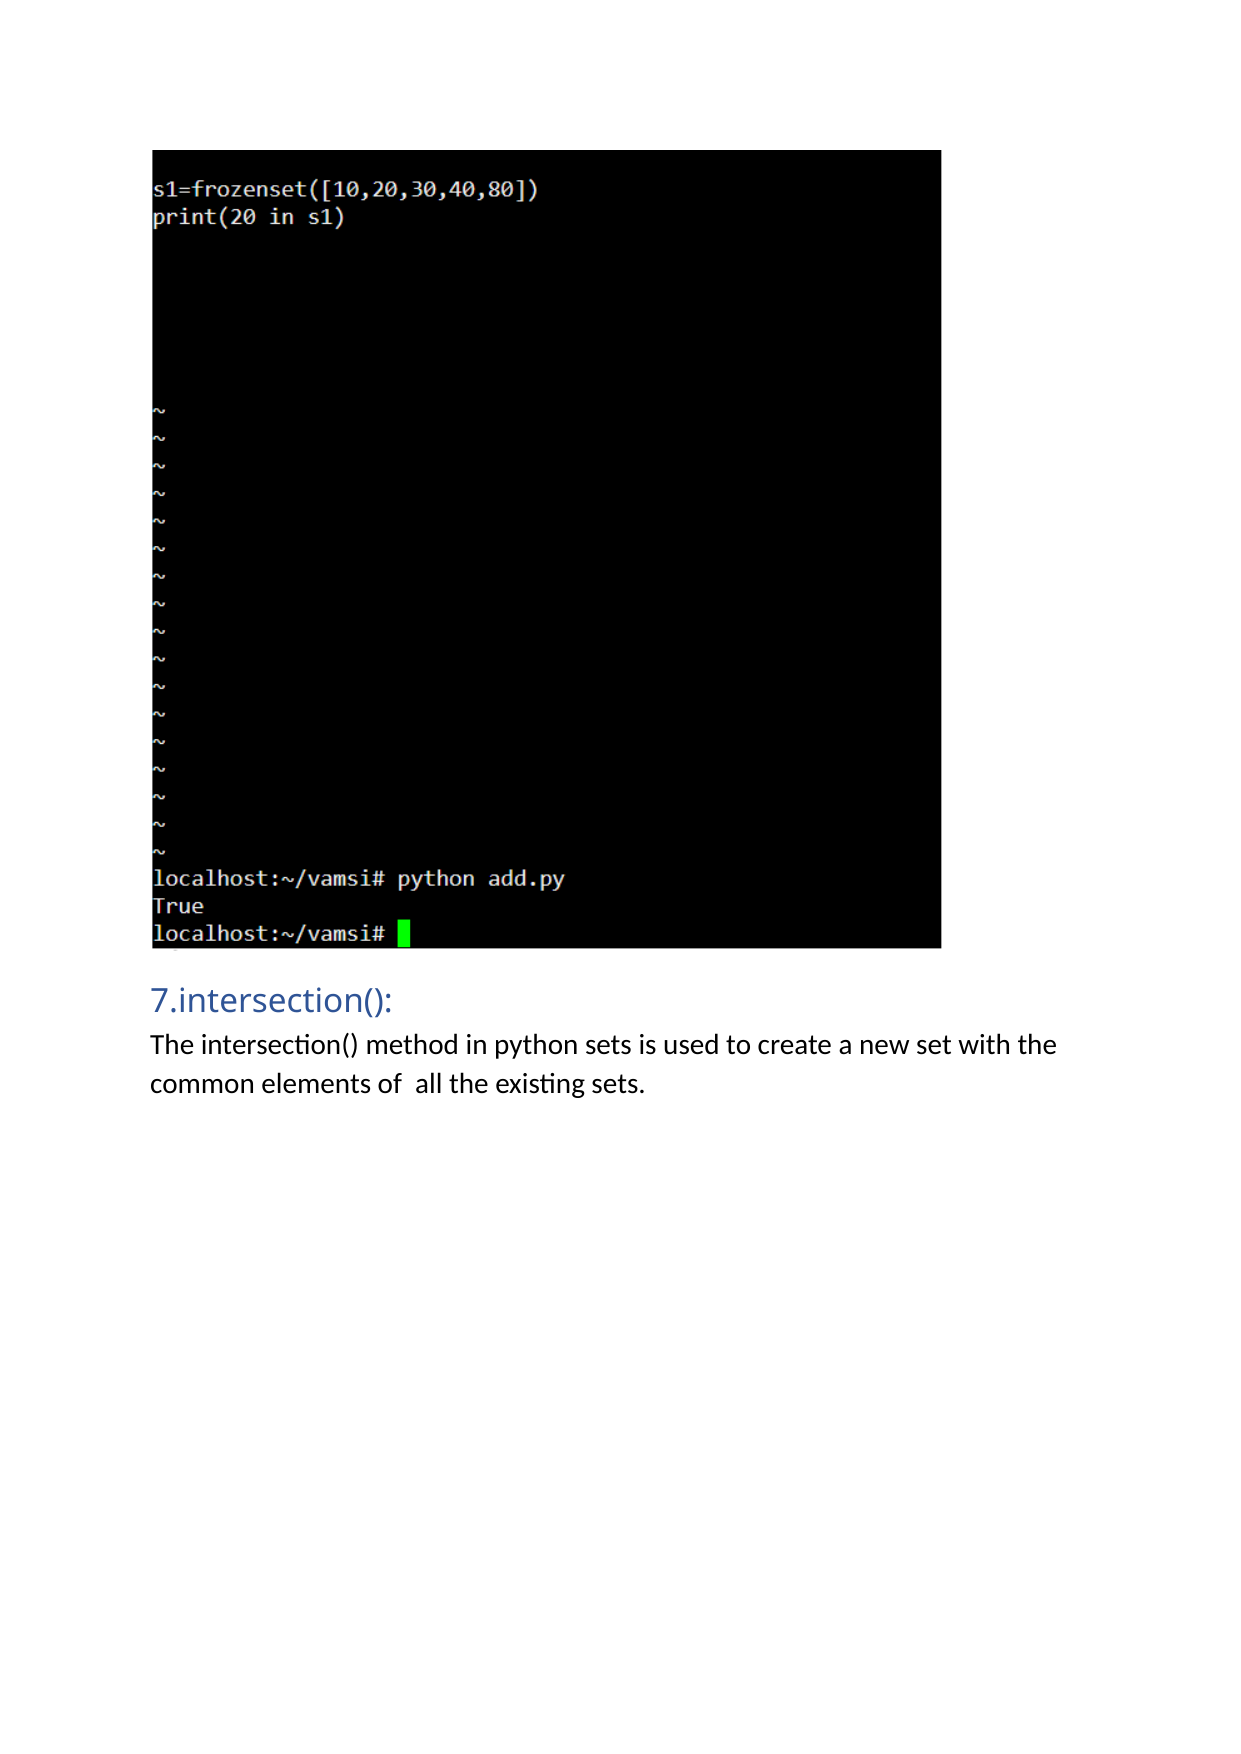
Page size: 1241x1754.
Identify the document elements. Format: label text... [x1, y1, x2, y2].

picture [150, 150, 942, 951]
text The intersection() method in python sets is used to create a new set with the common elements of all the existing sets. [150, 1026, 1090, 1100]
subtitle 7.intersection(): [150, 977, 1090, 1023]
